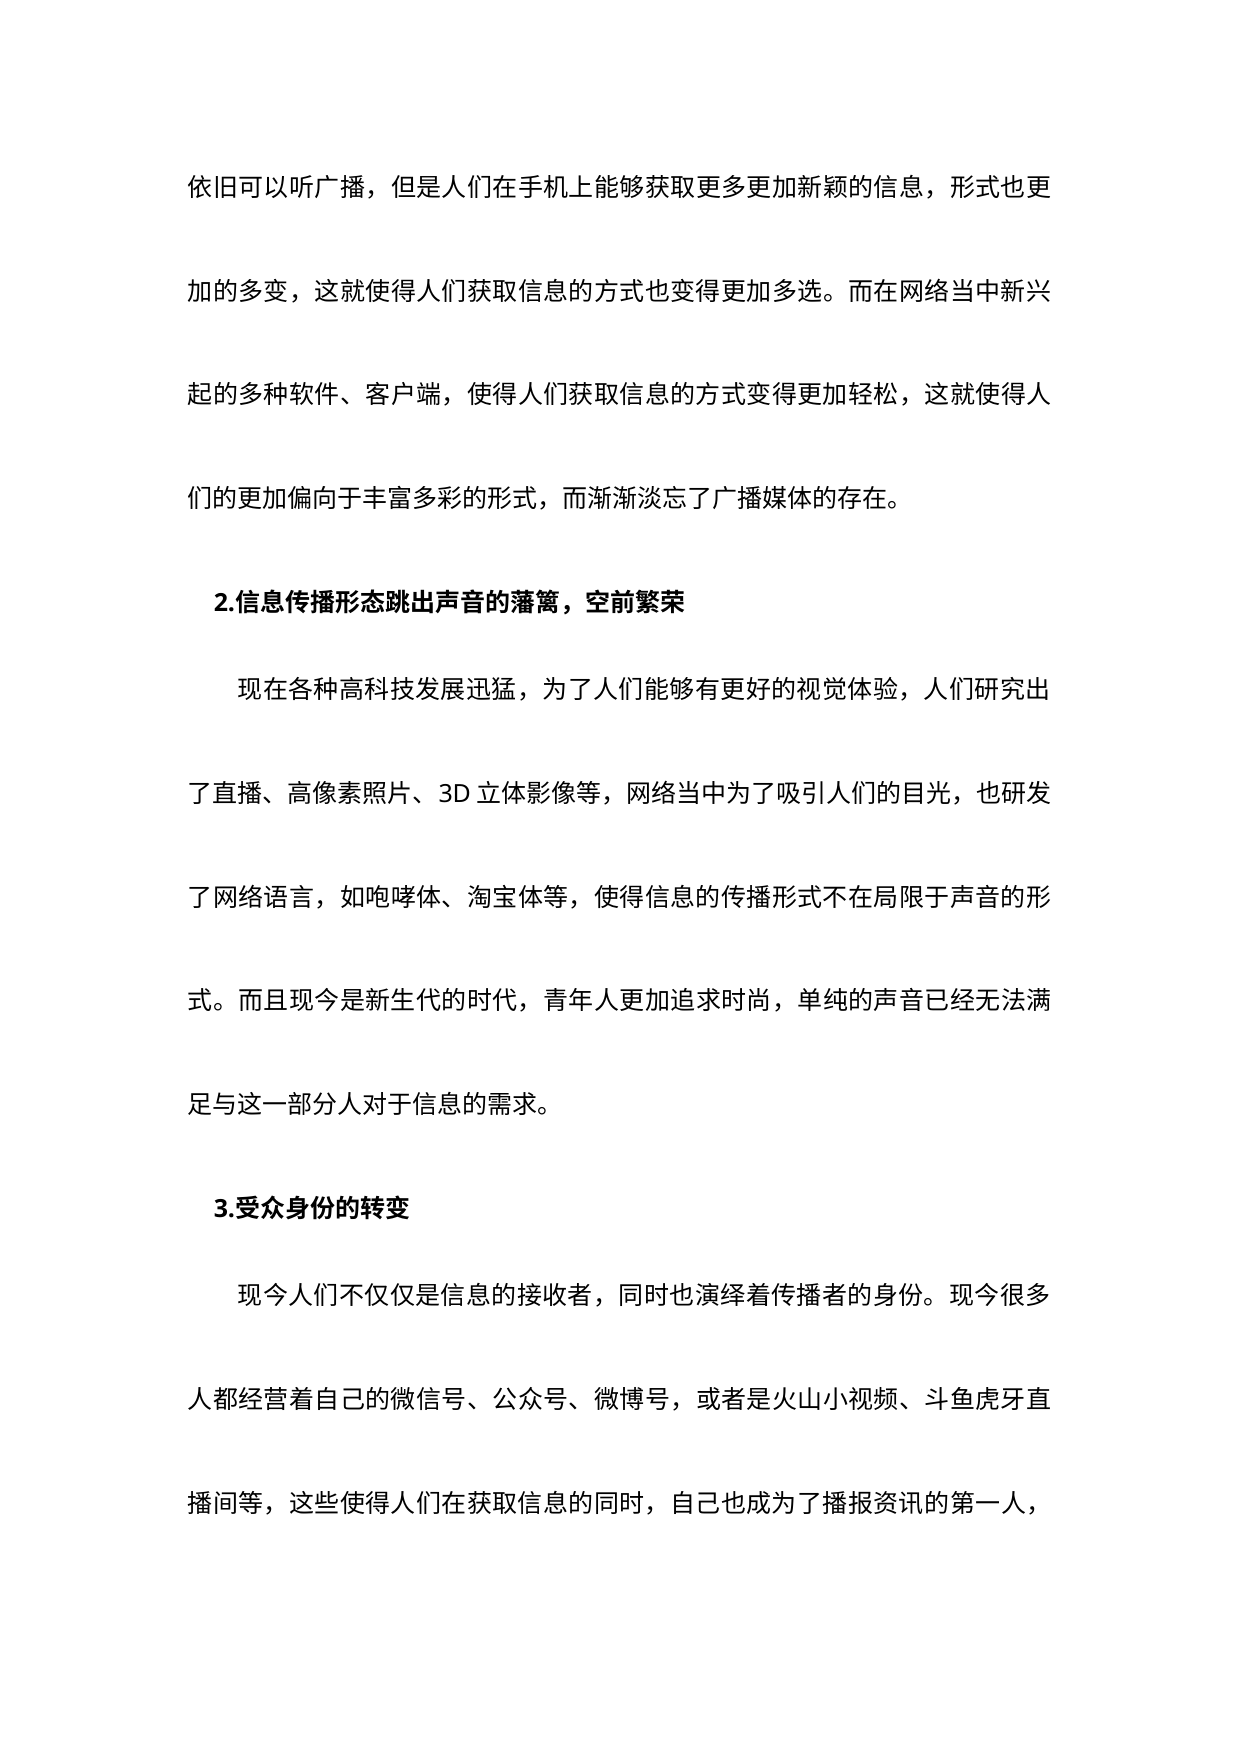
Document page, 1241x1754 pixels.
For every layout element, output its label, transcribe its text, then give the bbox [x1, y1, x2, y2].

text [187, 1259, 1053, 1536]
text 现在各种高科技发展迅猛，为了人们能够有更好的视觉体验，人们研究出了直播、高像素照片、3D立体影像等，网络当中为了吸引人们的目光，也研发了网络语言，如咆哮体、淘宝体等，使得信息的传播形式不在局限于声音的形式。而且现今是新生代的时代，青年人更加追求时尚，单纯的声音已经无法满足与这一部分人对于信息的需求。 3.受众身份的转变 [187, 653, 1053, 1241]
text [187, 151, 1053, 635]
